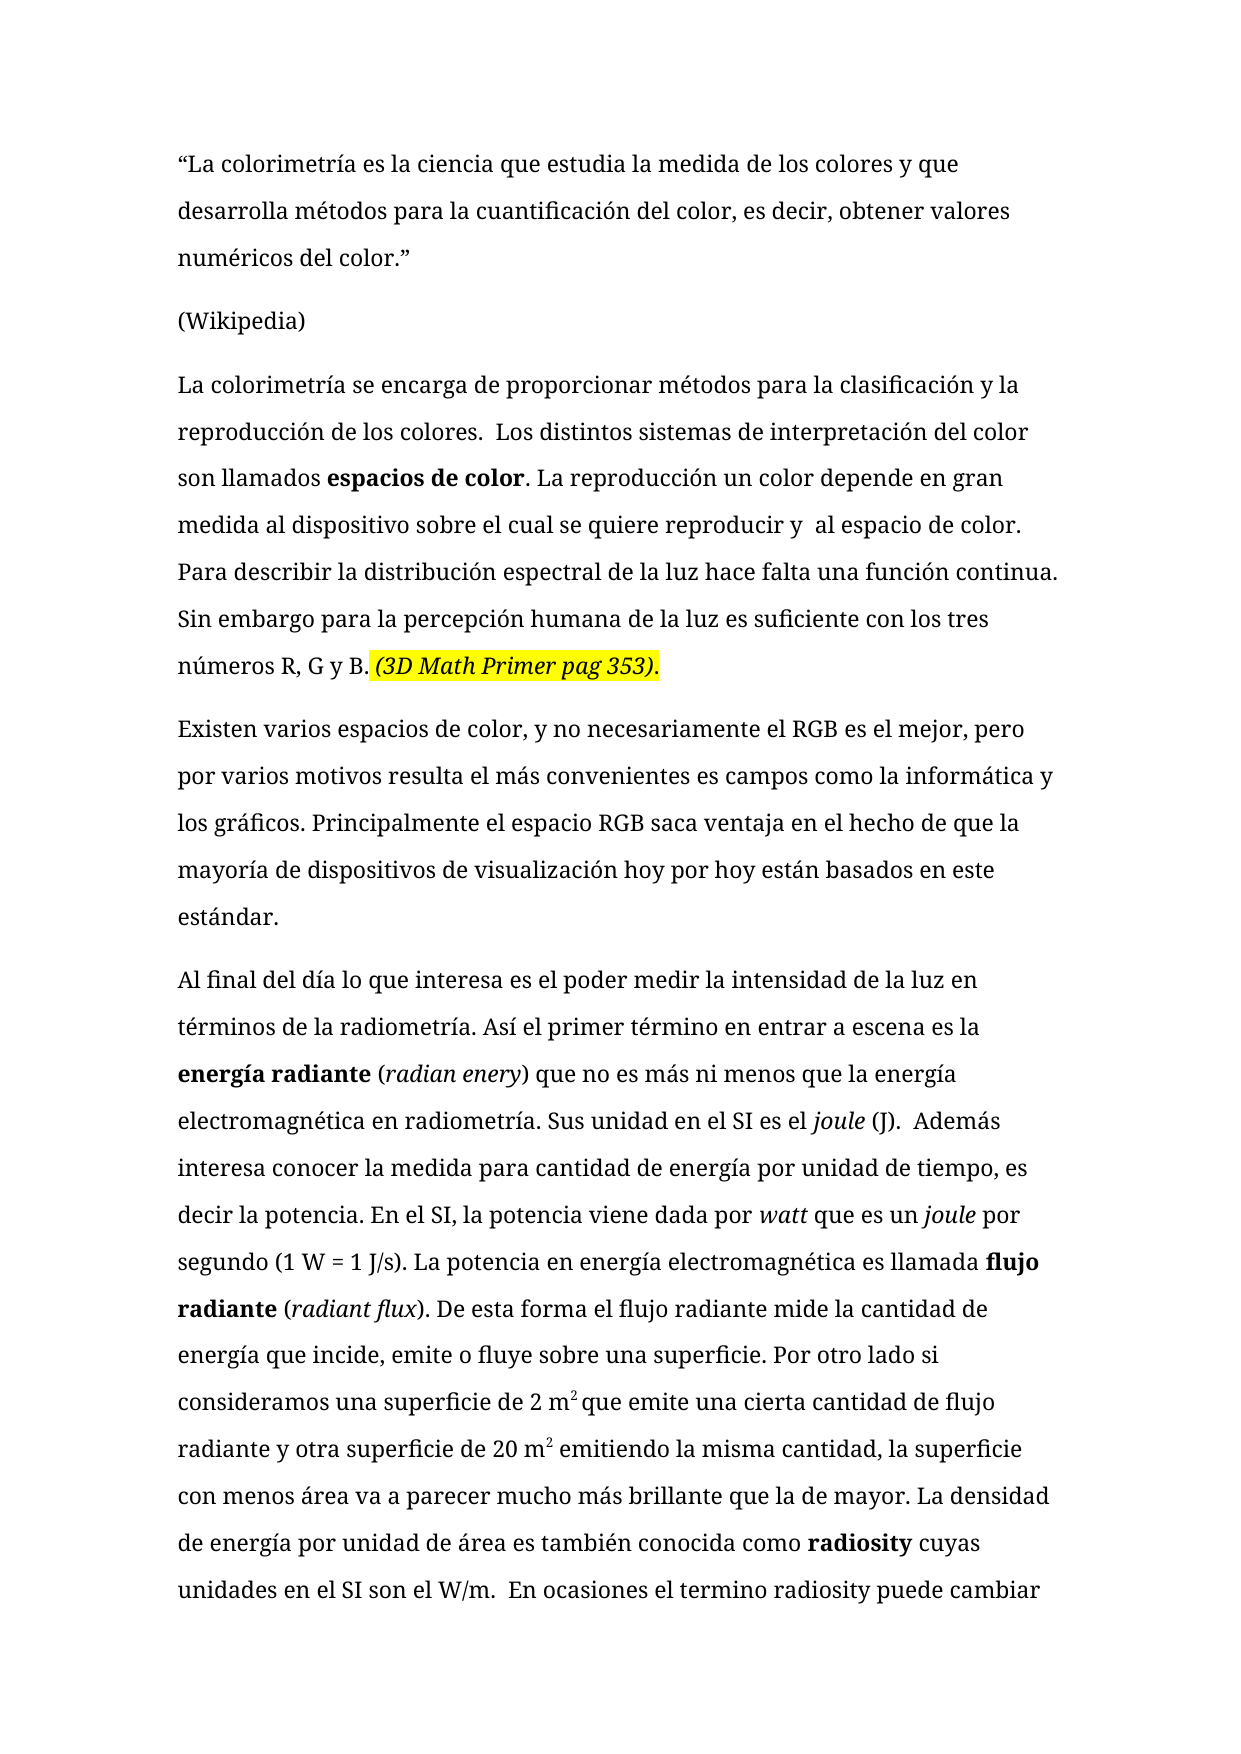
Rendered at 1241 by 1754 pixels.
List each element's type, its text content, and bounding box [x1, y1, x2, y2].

text La colorimetría se encarga de proporcionar métodos para la clasificación y la reproducción de los colores. Los distintos sistemas de interpretación del color son llamados espacios de color. La reproducción un color depende en gran medida al dispositivo sobre el cual se quiere reproducir y al espacio de color. Para describir la distribución espectral de la luz hace falta una función continua. Sin embargo para la percepción humana de la luz es suficiente con los tres números R, G y B. (3D Math Primer pag 353). [177, 368, 1063, 681]
text Existen varios espacios de color, y no necesariamente el RGB es el mejor, pero por varios motivos resulta el más convenientes es campos como la informática y los gráficos. Principalmente el espacio RGB saca ventaja en el hecho de que la mayoría de dispositivos de visualización hoy por hoy están basados en este estándar. [177, 713, 1063, 932]
text (Wikipedia) [177, 305, 1063, 336]
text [177, 964, 1063, 1605]
text “La colorimetría es la ciencia que estudia la medida de los colores y que desarrolla métodos para la cuantificación del color, es decir, obtener valores numéricos del color.” [177, 148, 1063, 273]
